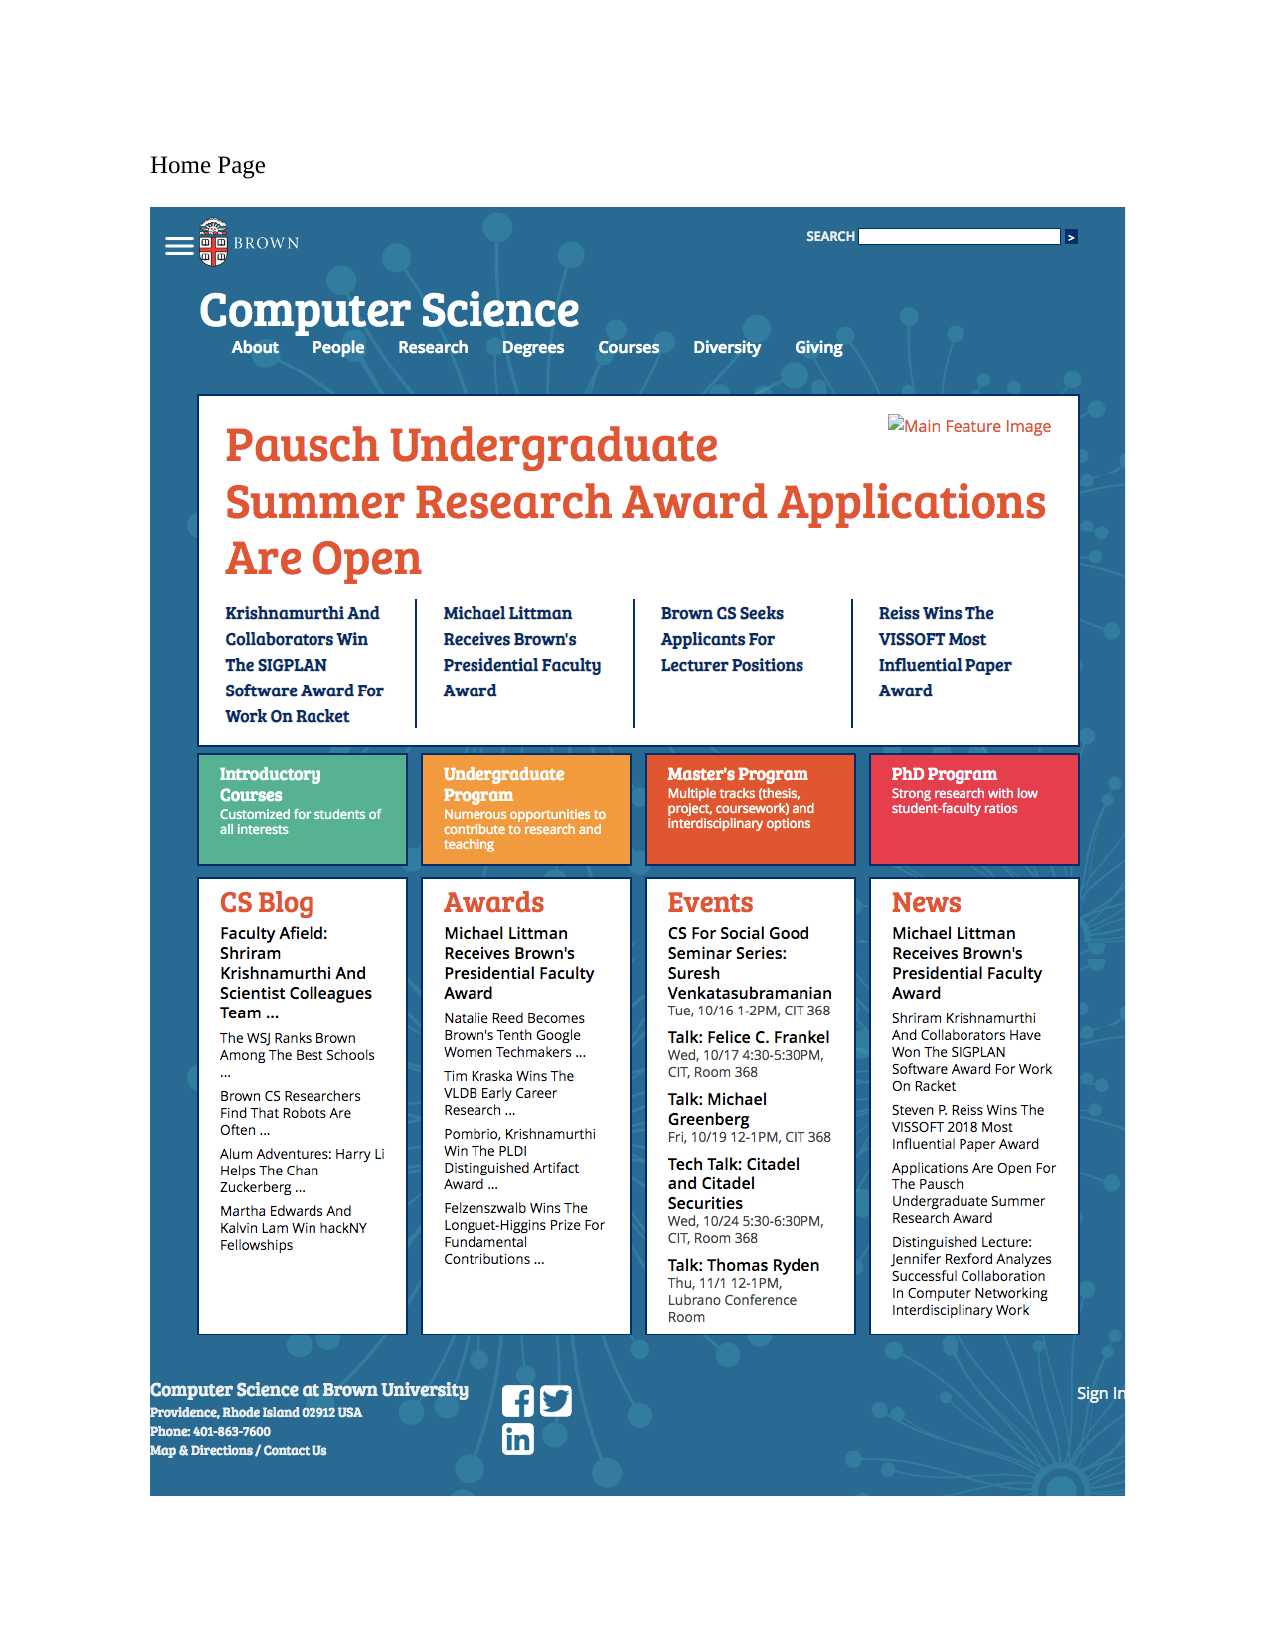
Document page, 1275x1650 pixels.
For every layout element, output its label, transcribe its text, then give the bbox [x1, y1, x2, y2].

picture [150, 207, 1125, 1496]
text Home Page [150, 150, 1125, 179]
